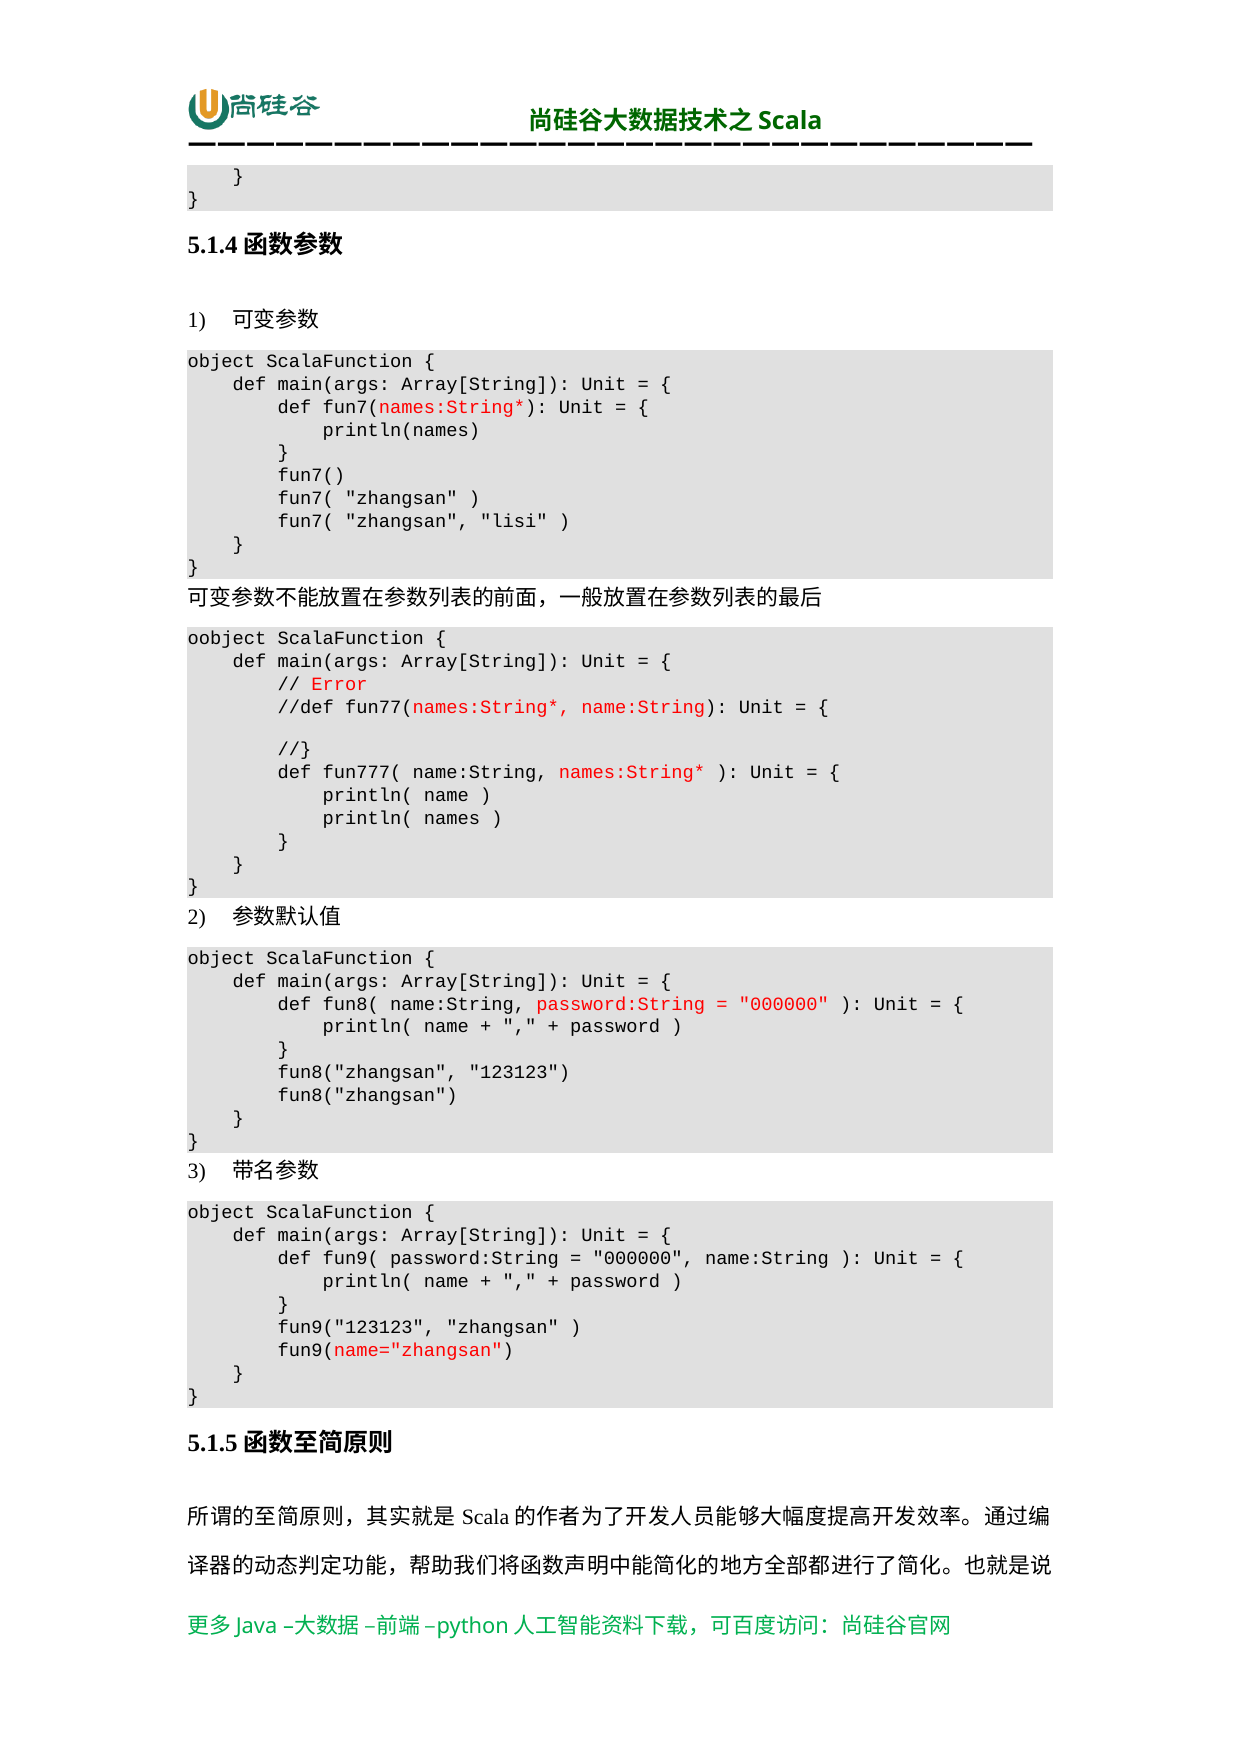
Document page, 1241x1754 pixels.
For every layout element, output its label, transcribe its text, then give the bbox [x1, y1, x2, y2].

text //def fun77(names:String*, name:String): Unit = { [187, 696, 1053, 719]
text println( name + "," + password ) [187, 1016, 1053, 1038]
text def fun777( name:String, names:String* ): Unit = { [187, 761, 1053, 784]
text def main(args: Array[String]): Unit = { [187, 970, 1053, 993]
picture [187, 88, 320, 130]
text } [187, 1293, 1053, 1316]
text //} [187, 738, 1053, 761]
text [187, 1499, 1053, 1580]
list 带名参数 [187, 1153, 1053, 1186]
text println(names) [187, 419, 1053, 442]
list 可变参数不能放置在参数列表的前面，一般放置在参数列表的最后 [187, 579, 1053, 612]
text } [187, 1362, 1053, 1385]
subtitle 5.1.5 函数至简原则 [187, 1408, 1053, 1473]
text } [187, 1130, 1053, 1153]
text } [187, 830, 1053, 853]
text } [187, 188, 1053, 211]
text } [187, 533, 1053, 556]
text println( names ) [187, 807, 1053, 830]
text } [187, 165, 1053, 188]
text fun9("123123", "zhangsan" ) [187, 1316, 1053, 1339]
text fun8("zhangsan") [187, 1084, 1053, 1107]
text } [187, 876, 1053, 898]
text object ScalaFunction { [187, 350, 1053, 373]
text } [187, 442, 1053, 464]
text def fun8( name:String, password:String = "000000" ): Unit = { [187, 993, 1053, 1016]
text } [187, 853, 1053, 876]
text def main(args: Array[String]): Unit = { [187, 1224, 1053, 1247]
text fun7() [187, 464, 1053, 487]
text } [187, 1038, 1053, 1061]
text // Error [187, 673, 1053, 696]
text def main(args: Array[String]): Unit = { [187, 373, 1053, 396]
text def fun9( password:String = "000000", name:String ): Unit = { [187, 1247, 1053, 1270]
text fun7( "zhangsan" ) [187, 487, 1053, 510]
text def main(args: Array[String]): Unit = { [187, 650, 1053, 673]
list 可变参数 [187, 302, 1053, 334]
text fun9(name="zhangsan") [187, 1339, 1053, 1362]
text def fun7(names:String*): Unit = { [187, 396, 1053, 419]
text object ScalaFunction { [187, 1201, 1053, 1224]
text } [187, 1107, 1053, 1130]
text println( name + "," + password ) [187, 1270, 1053, 1293]
text fun8("zhangsan", "123123") [187, 1061, 1053, 1084]
text println( name ) [187, 784, 1053, 807]
text } [187, 556, 1053, 579]
subtitle 5.1.4 函数参数 [187, 211, 1053, 276]
text fun7( "zhangsan", "lisi" ) [187, 510, 1053, 533]
list 参数默认值 [187, 898, 1053, 931]
text } [187, 1385, 1053, 1408]
text object ScalaFunction { [187, 947, 1053, 970]
text oobject ScalaFunction { [187, 627, 1053, 650]
